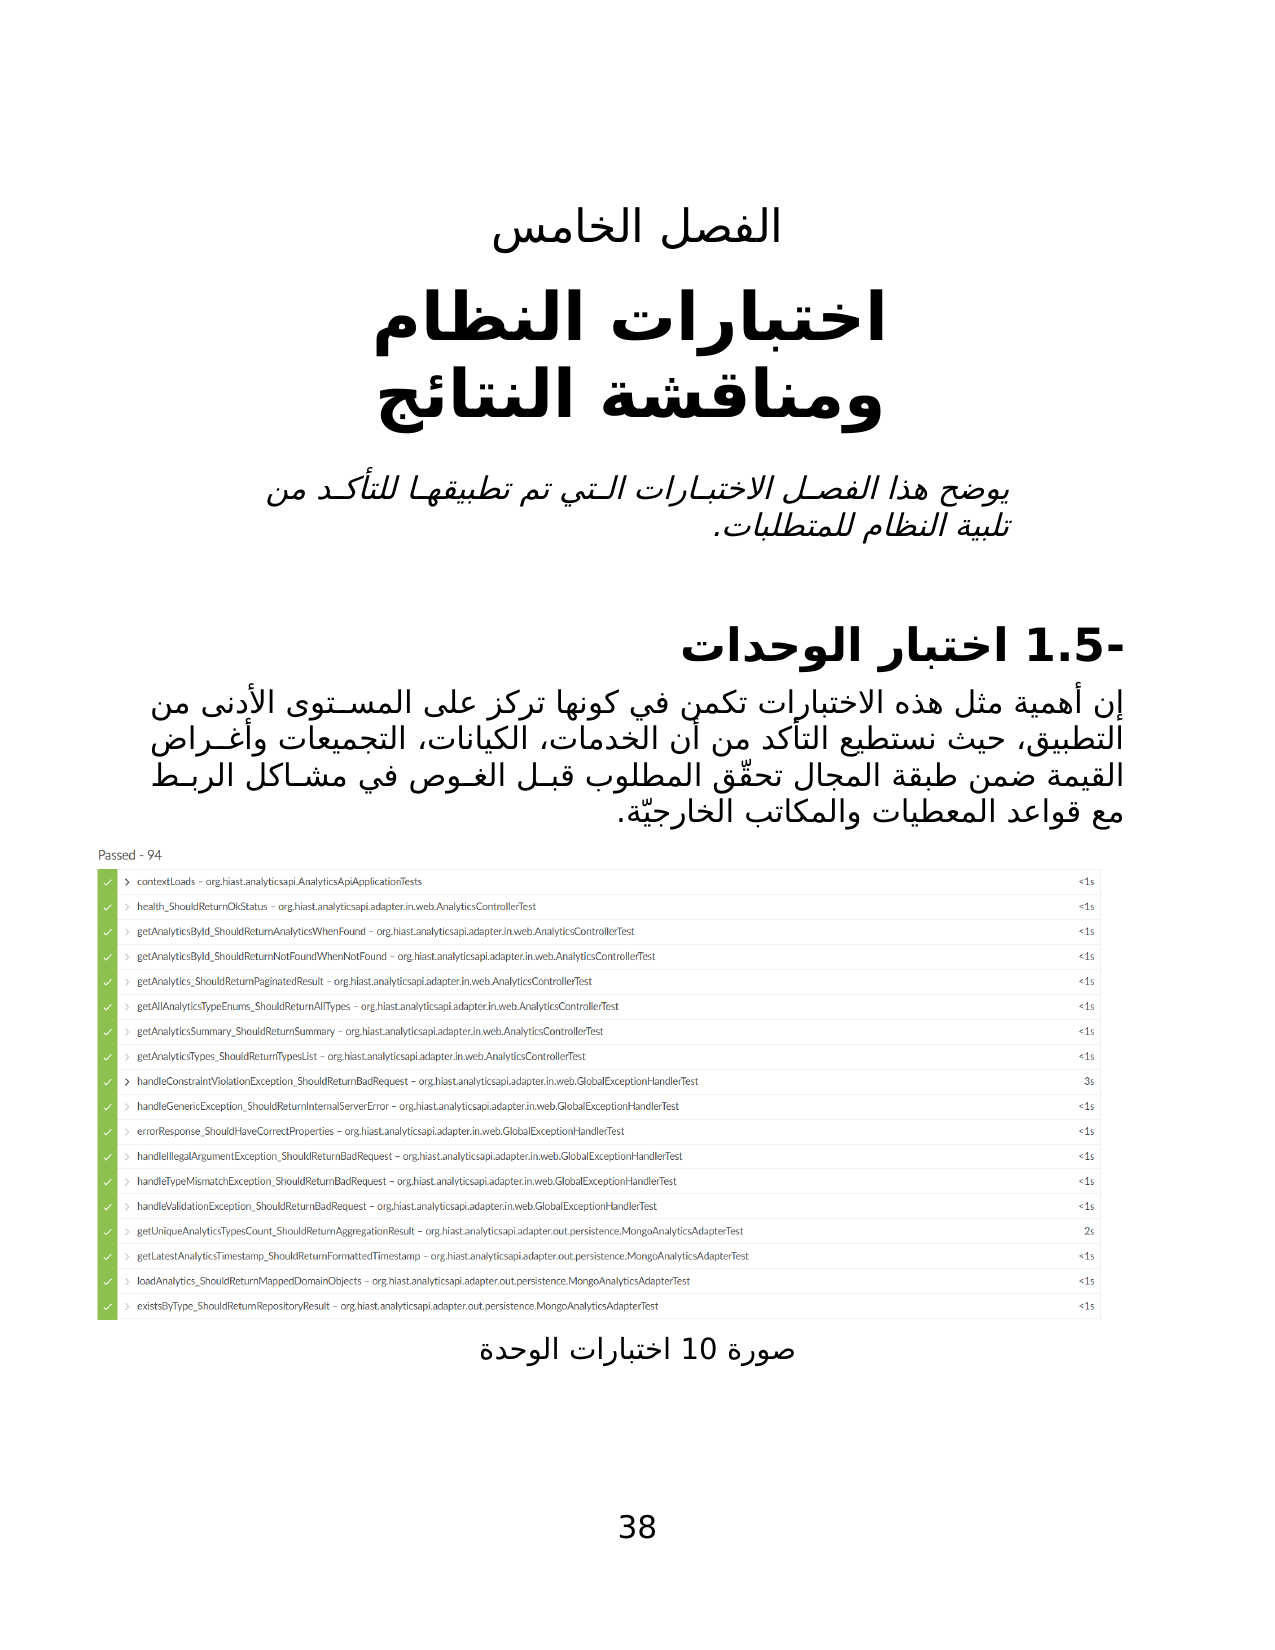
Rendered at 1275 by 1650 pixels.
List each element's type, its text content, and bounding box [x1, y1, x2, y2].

text -1.5 اختبار الوحدات [150, 618, 1125, 672]
picture [68, 842, 1125, 1320]
text اختبارات النظام ومناقشة النتائج [225, 278, 1036, 433]
text الفصل الخامس [150, 200, 1125, 253]
text إن أهمية مثل هذه الاختبارات تكمن في كونها تركز على المستوى الأدنى من التطبيق، حيث نستطيع التأكد من أن الخدمات، الكيانات، التجميعات وأغراض القيمة ضمن طبقة المجال تحقّق المطلوب قبل الغوص في مشاكل الربط مع قواعد المعطيات والمكاتب الخارجيّة. [150, 684, 1125, 830]
text يوضح هذا الفصل الاختبارات التي تم تطبيقها للتأكد من تلبية النظام للمتطلبات. [262, 471, 1009, 543]
